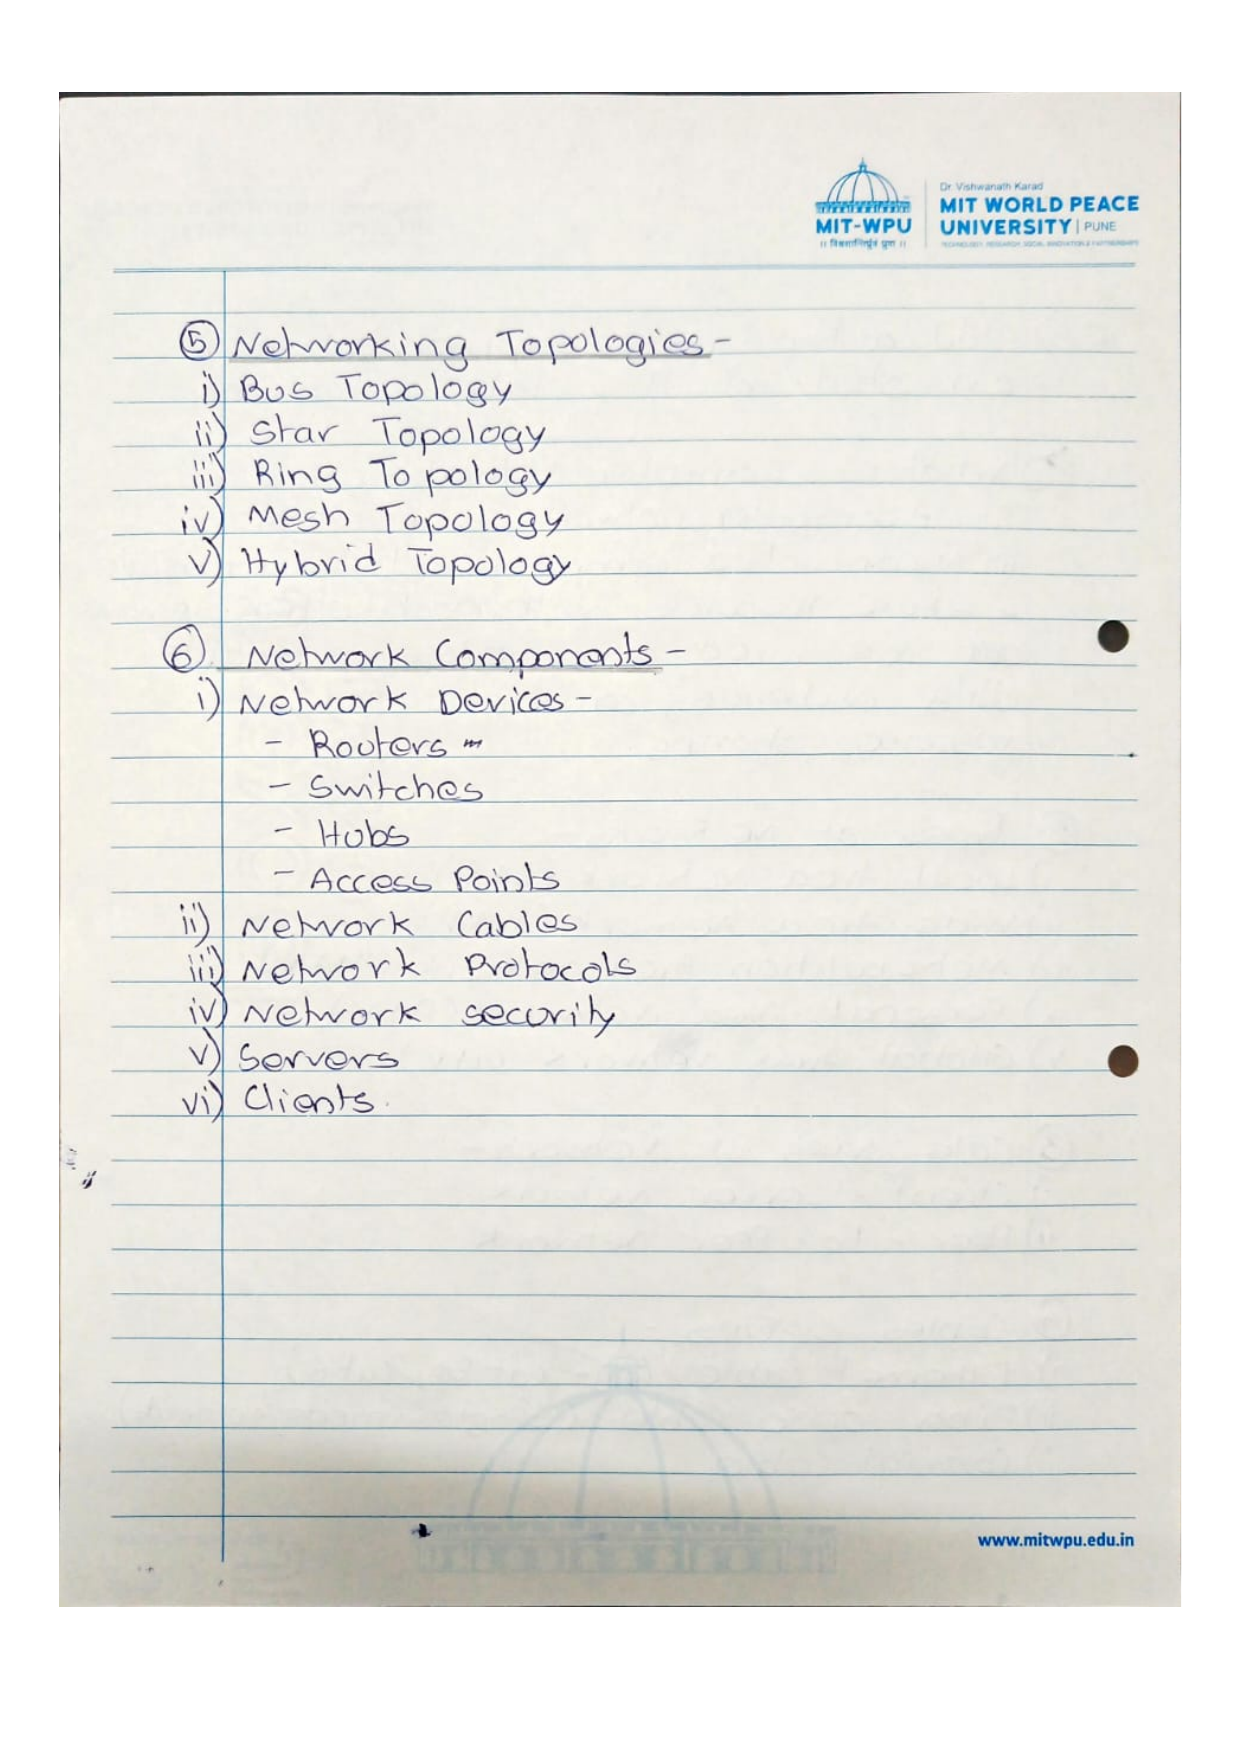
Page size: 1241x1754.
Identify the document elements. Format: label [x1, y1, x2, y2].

picture [59, 92, 1182, 1607]
